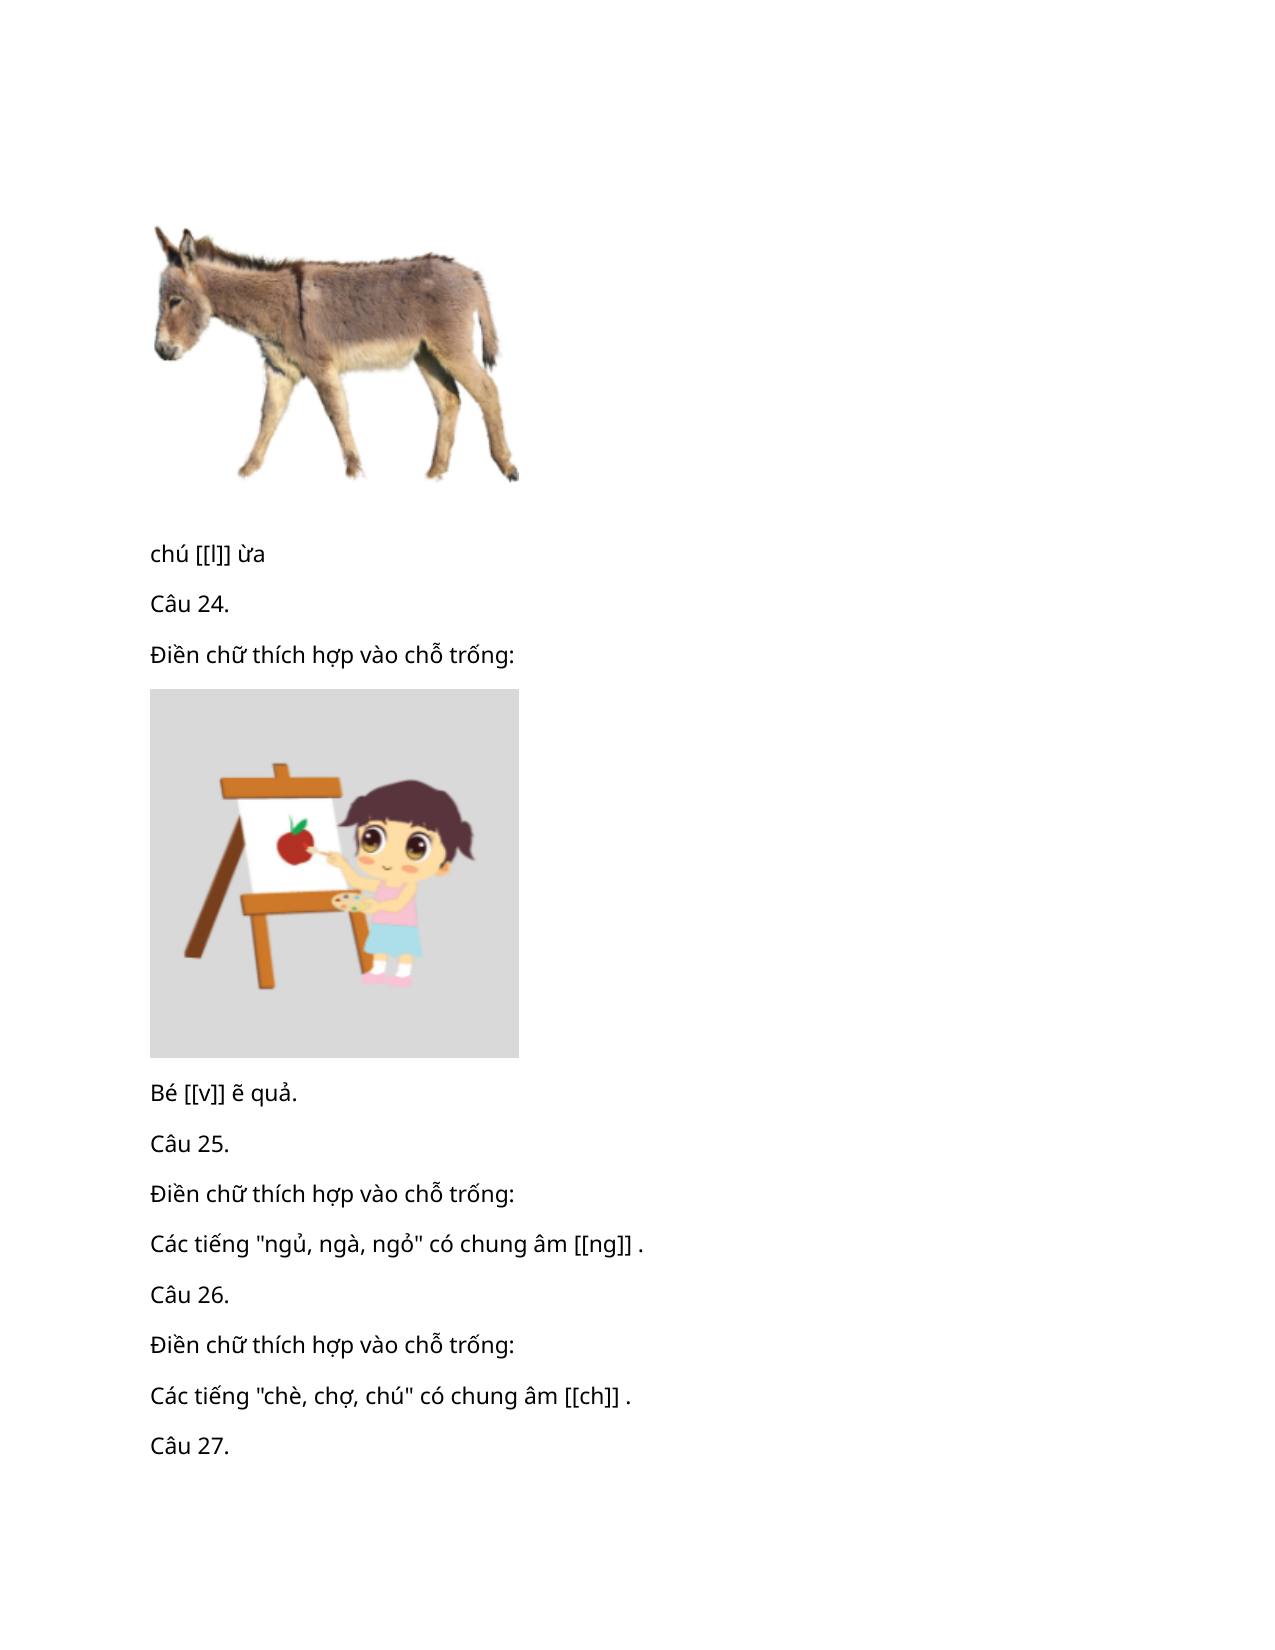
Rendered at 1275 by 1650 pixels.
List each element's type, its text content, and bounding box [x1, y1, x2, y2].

text Điền chữ thích hợp vào chỗ trống: [150, 639, 1125, 670]
text Câu 26. [150, 1279, 1125, 1310]
picture [150, 150, 519, 519]
text Câu 24. [150, 588, 1125, 619]
text Câu 25. [150, 1127, 1125, 1159]
text chú [[l]] ừa [150, 538, 1125, 569]
text Điền chữ thích hợp vào chỗ trống: [150, 1329, 1125, 1360]
text Bé [[v]] ẽ quả. [150, 1077, 1125, 1108]
text Các tiếng "chè, chợ, chú" có chung âm [[ch]] . [150, 1379, 1125, 1411]
text Điền chữ thích hợp vào chỗ trống: [150, 1178, 1125, 1209]
text Câu 27. [150, 1430, 1125, 1461]
text Các tiếng "ngủ, ngà, ngỏ" có chung âm [[ng]] . [150, 1228, 1125, 1259]
picture [150, 689, 519, 1058]
